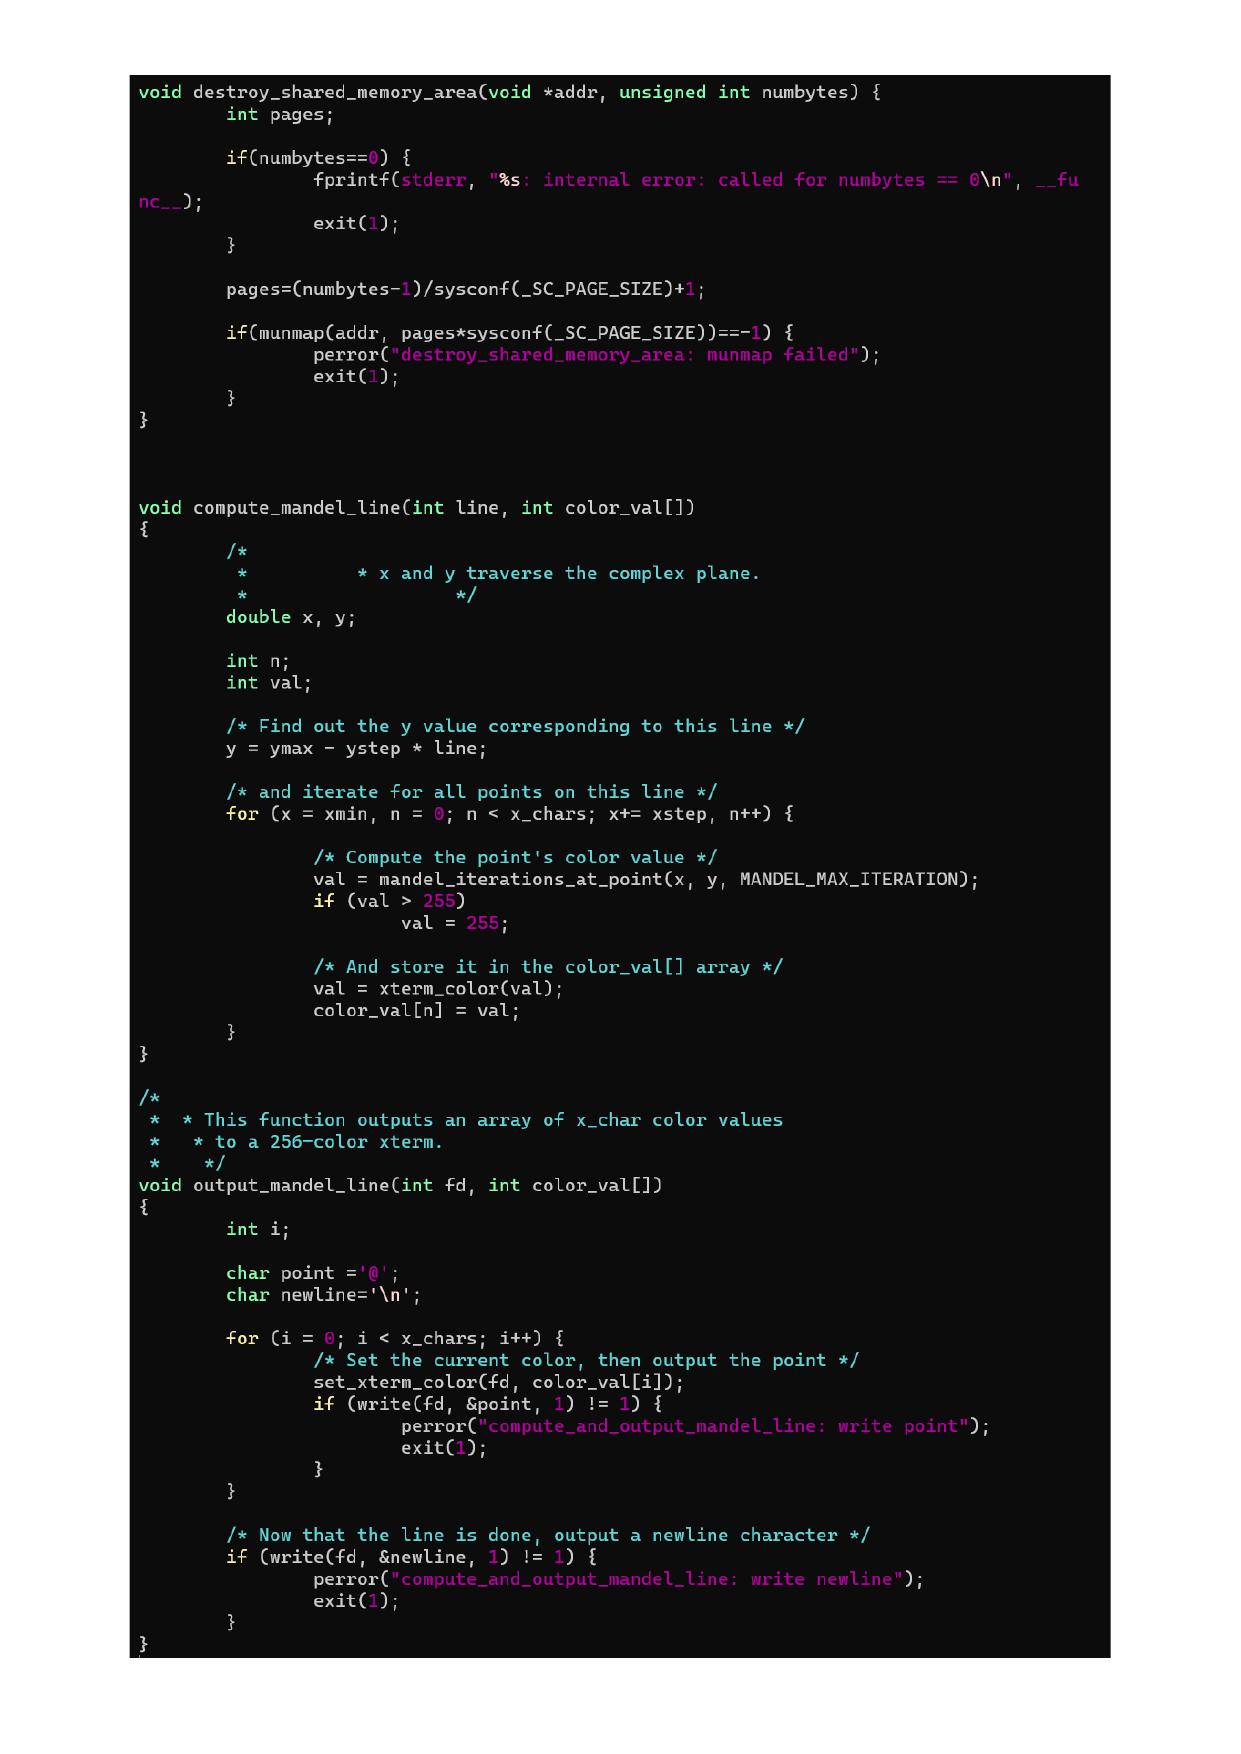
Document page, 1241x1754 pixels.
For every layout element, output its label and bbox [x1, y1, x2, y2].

picture [129, 75, 1111, 1658]
